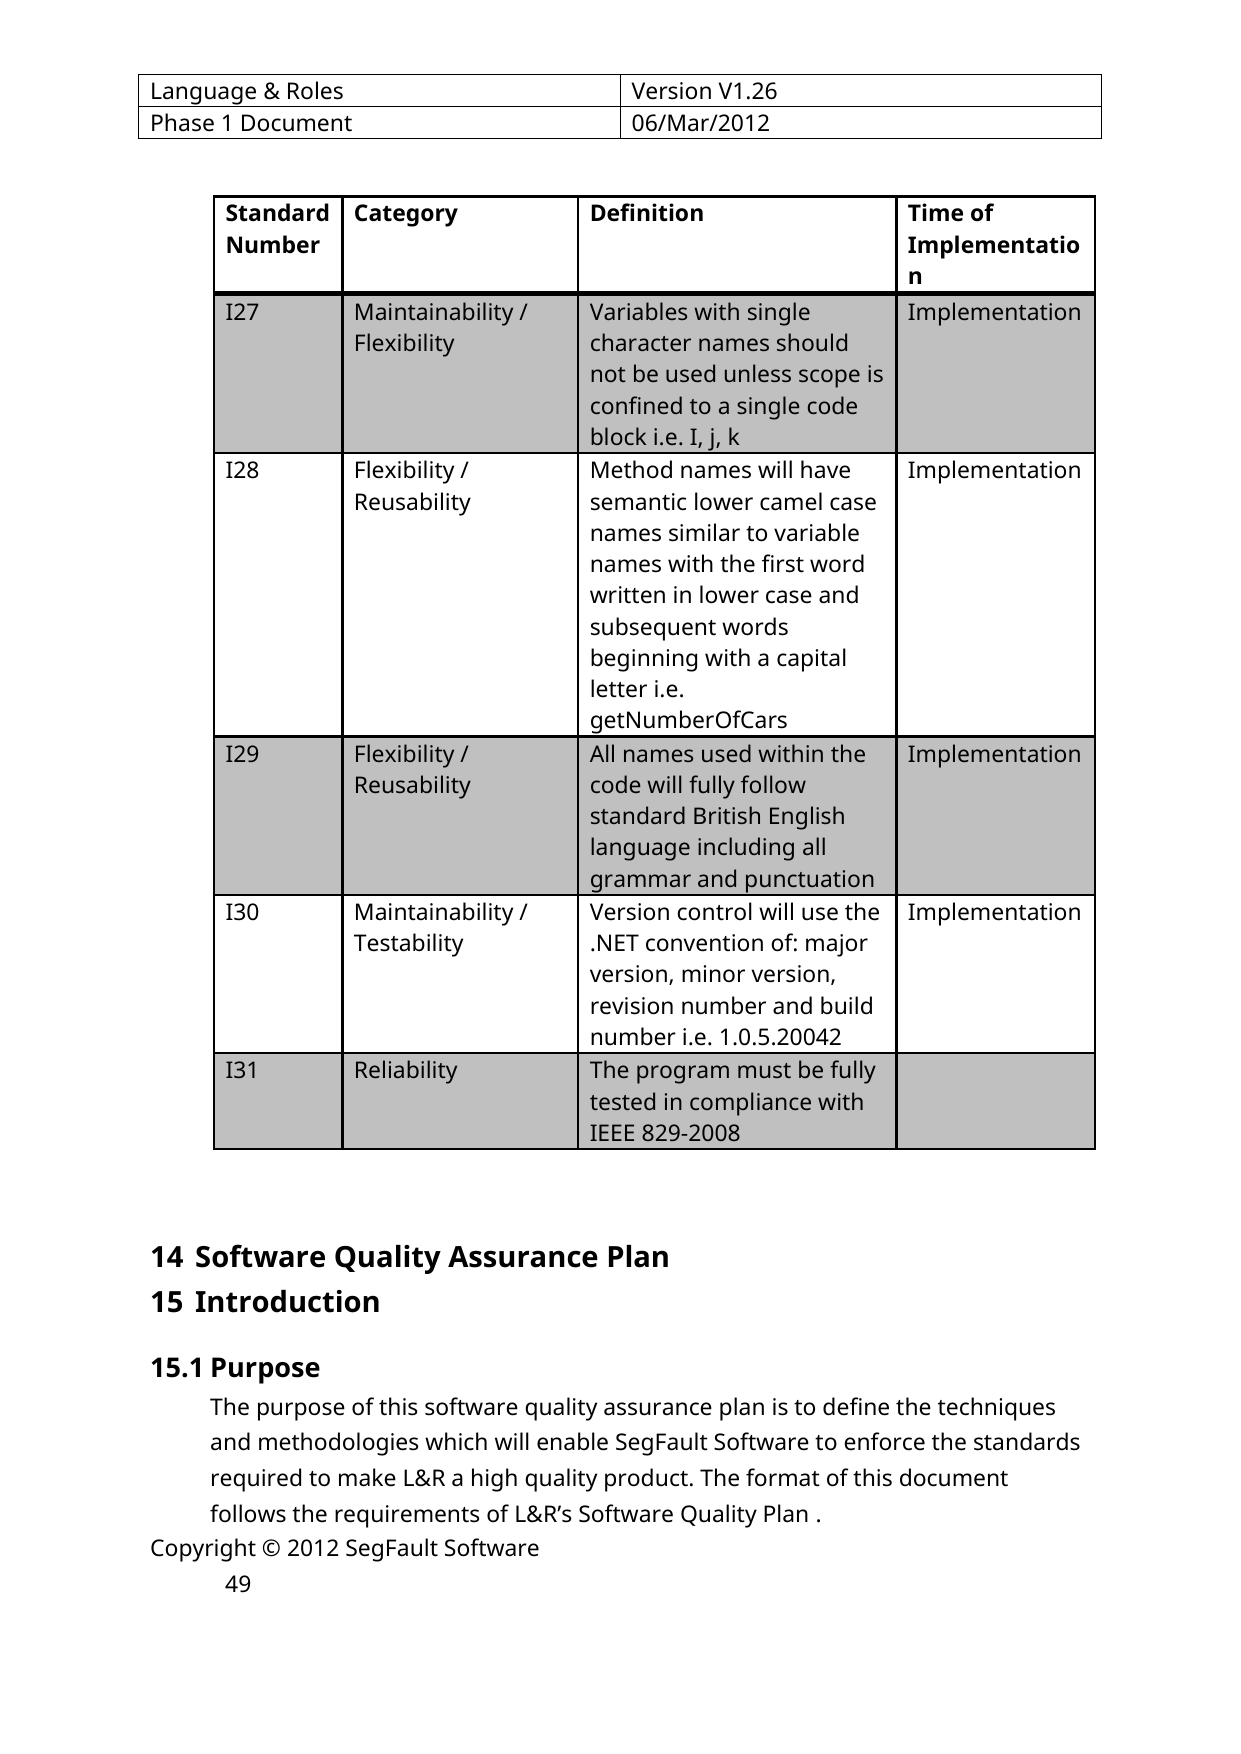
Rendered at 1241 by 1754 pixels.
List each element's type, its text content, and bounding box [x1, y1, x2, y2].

subtitle Software Quality Assurance Plan [150, 1236, 1090, 1276]
table_cell Implementation [898, 296, 1094, 452]
table_cell I28 [215, 454, 341, 735]
table_cell Reliability [344, 1054, 577, 1148]
table_cell I31 [215, 1054, 341, 1148]
table_cell [898, 1054, 1094, 1148]
table_cell I27 [215, 296, 341, 452]
table_cell Implementation [898, 738, 1094, 894]
table_cell Maintainability / Testability [344, 896, 577, 1052]
table_cell Method names will have semantic lower camel case names similar to variable names with the first word written in lower case and subsequent words beginning with a capital letter i.e. getNumberOfCars [579, 454, 895, 735]
table_header Definition [579, 198, 895, 291]
table_header Standard Number [215, 198, 341, 291]
table_cell Flexibility / Reusability [344, 454, 577, 735]
table_header Time of Implementation [898, 198, 1094, 291]
table_header Category [344, 198, 577, 291]
text The purpose of this software quality assurance plan is to define the techniques and methodologies which will enable SegFault Software to enforce the standards required to make L&R a high quality product. The format of this document follows the requirements of L&R’s Software Quality Plan . [210, 1390, 1090, 1529]
table_cell I29 [215, 738, 341, 894]
table_cell Implementation [898, 896, 1094, 1052]
table_cell Flexibility / Reusability [344, 738, 577, 894]
table_cell Maintainability / Flexibility [344, 296, 577, 452]
table_cell Implementation [898, 454, 1094, 735]
table_cell I30 [215, 896, 341, 1052]
subtitle Introduction [150, 1282, 1090, 1321]
subtitle Purpose [150, 1348, 1090, 1385]
table_cell All names used within the code will fully follow standard British English language including all grammar and punctuation [579, 738, 895, 894]
table_cell Version control will use the .NET convention of: major version, minor version, revision number and build number i.e. 1.0.5.20042 [579, 896, 895, 1052]
table_cell The program must be fully tested in compliance with IEEE 829-2008 [579, 1054, 895, 1148]
table_cell Variables with single character names should not be used unless scope is confined to a single code block i.e. I, j, k [579, 296, 895, 452]
